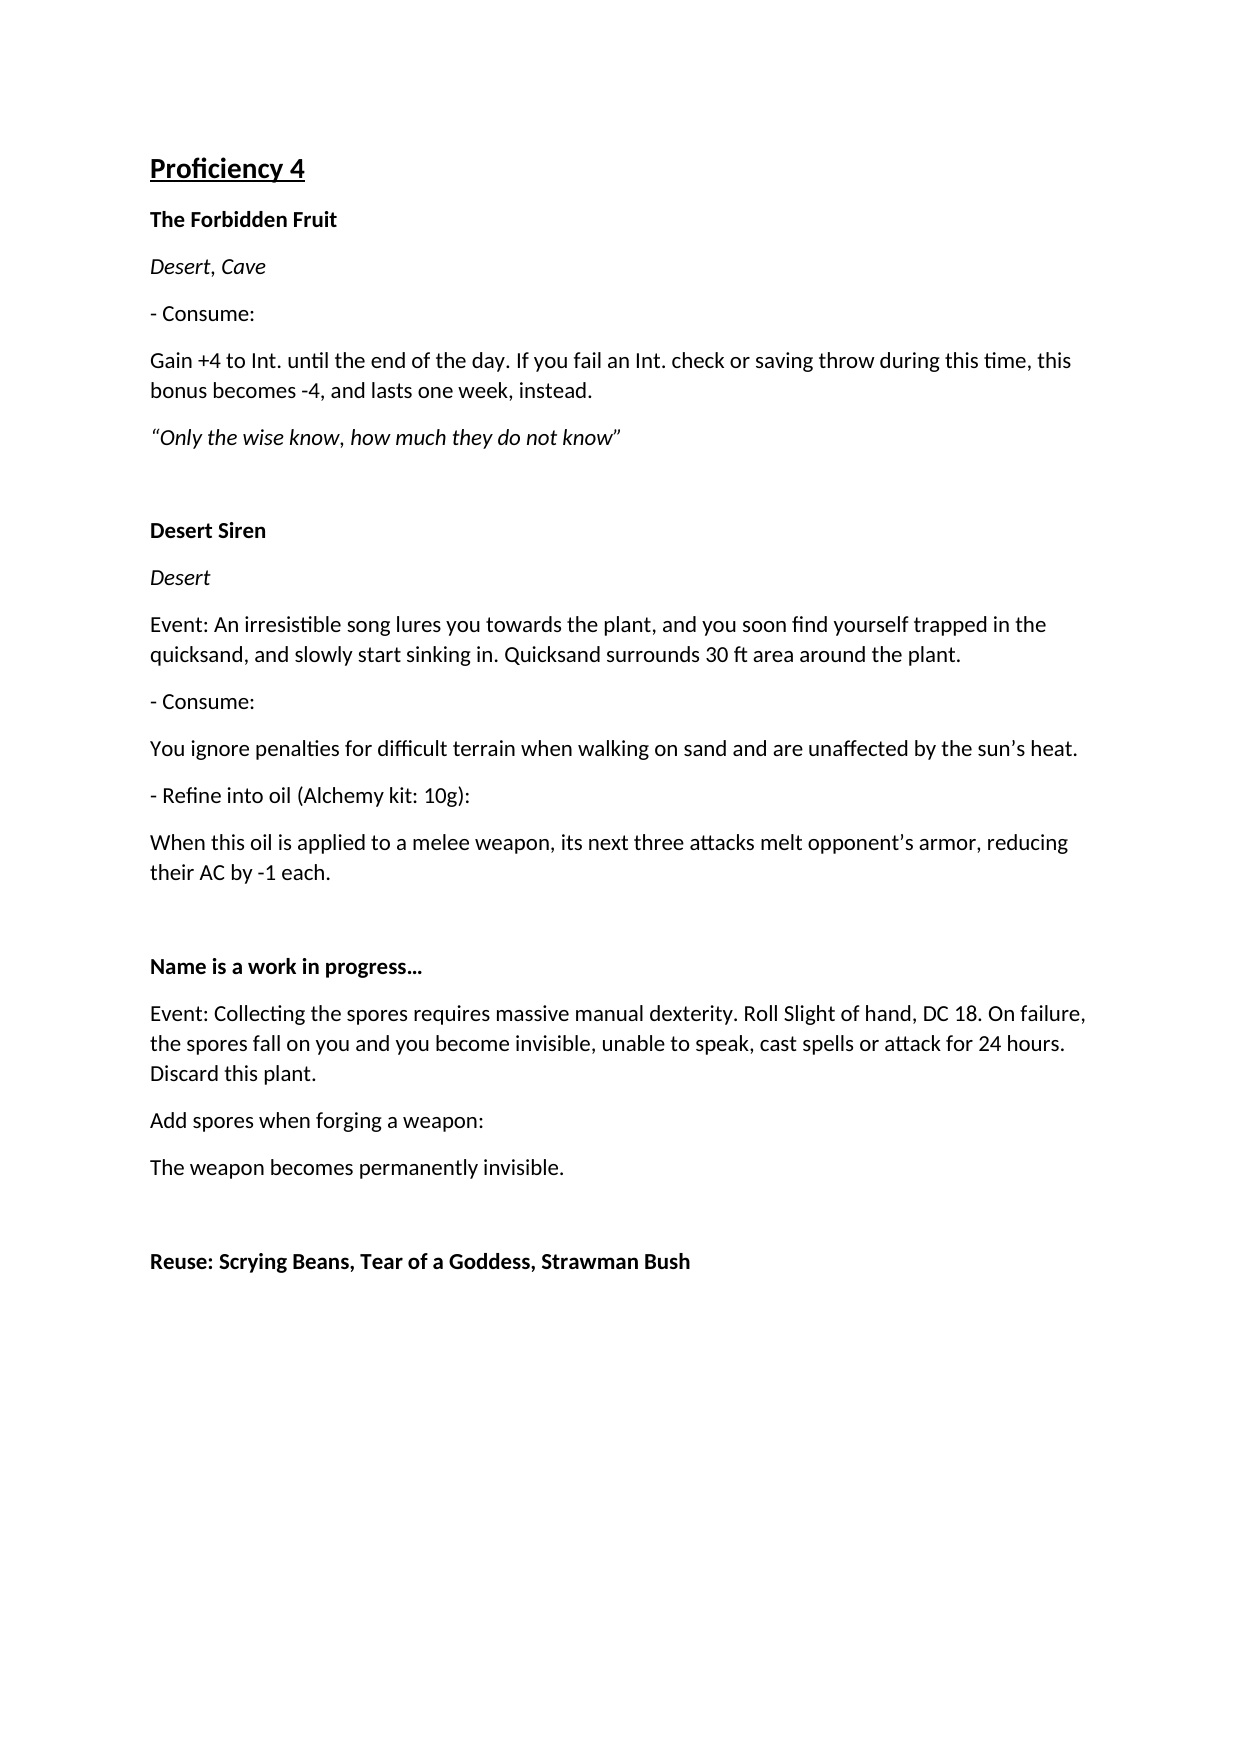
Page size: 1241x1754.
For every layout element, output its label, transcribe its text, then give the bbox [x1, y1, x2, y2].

text You ignore penalties for difficult terrain when walking on sand and are unaffected by the sun’s heat. [150, 734, 1090, 762]
text Desert [150, 563, 1090, 591]
text Add spores when forging a weapon: [150, 1106, 1090, 1134]
text Name is a work in progress… [150, 952, 1090, 980]
text - Consume: [150, 687, 1090, 715]
text When this oil is applied to a melee weapon, its next three attacks melt opponent’s armor, reducing their AC by -1 each. [150, 828, 1090, 886]
text - Consume: [150, 299, 1090, 327]
text The weapon becomes permanently invisible. [150, 1153, 1090, 1181]
text Desert, Cave [150, 252, 1090, 280]
text The Forbidden Fruit [150, 205, 1090, 233]
text Event: Collecting the spores requires massive manual dexterity. Roll Slight of hand, DC 18. On failure, the spores fall on you and you become invisible, unable to speak, cast spells or attack for 24 hours. Discard this plant. [150, 999, 1090, 1087]
text Reuse: Scrying Beans, Tear of a Goddess, Strawman Bush [150, 1247, 1090, 1275]
text Proficiency 4 [150, 150, 1090, 186]
text Desert Siren [150, 517, 1090, 544]
text Gain +4 to Int. until the end of the day. If you fail an Int. check or saving throw during this time, this bonus becomes -4, and lasts one week, instead. [150, 346, 1090, 404]
text Event: An irresistible song lures you towards the plant, and you soon find yourself trapped in the quicksand, and slowly start sinking in. Quicksand surrounds 30 ft area around the plant. [150, 610, 1090, 668]
text “Only the wise know, how much they do not know” [150, 423, 1090, 451]
text - Refine into oil (Alchemy kit: 10g): [150, 781, 1090, 809]
